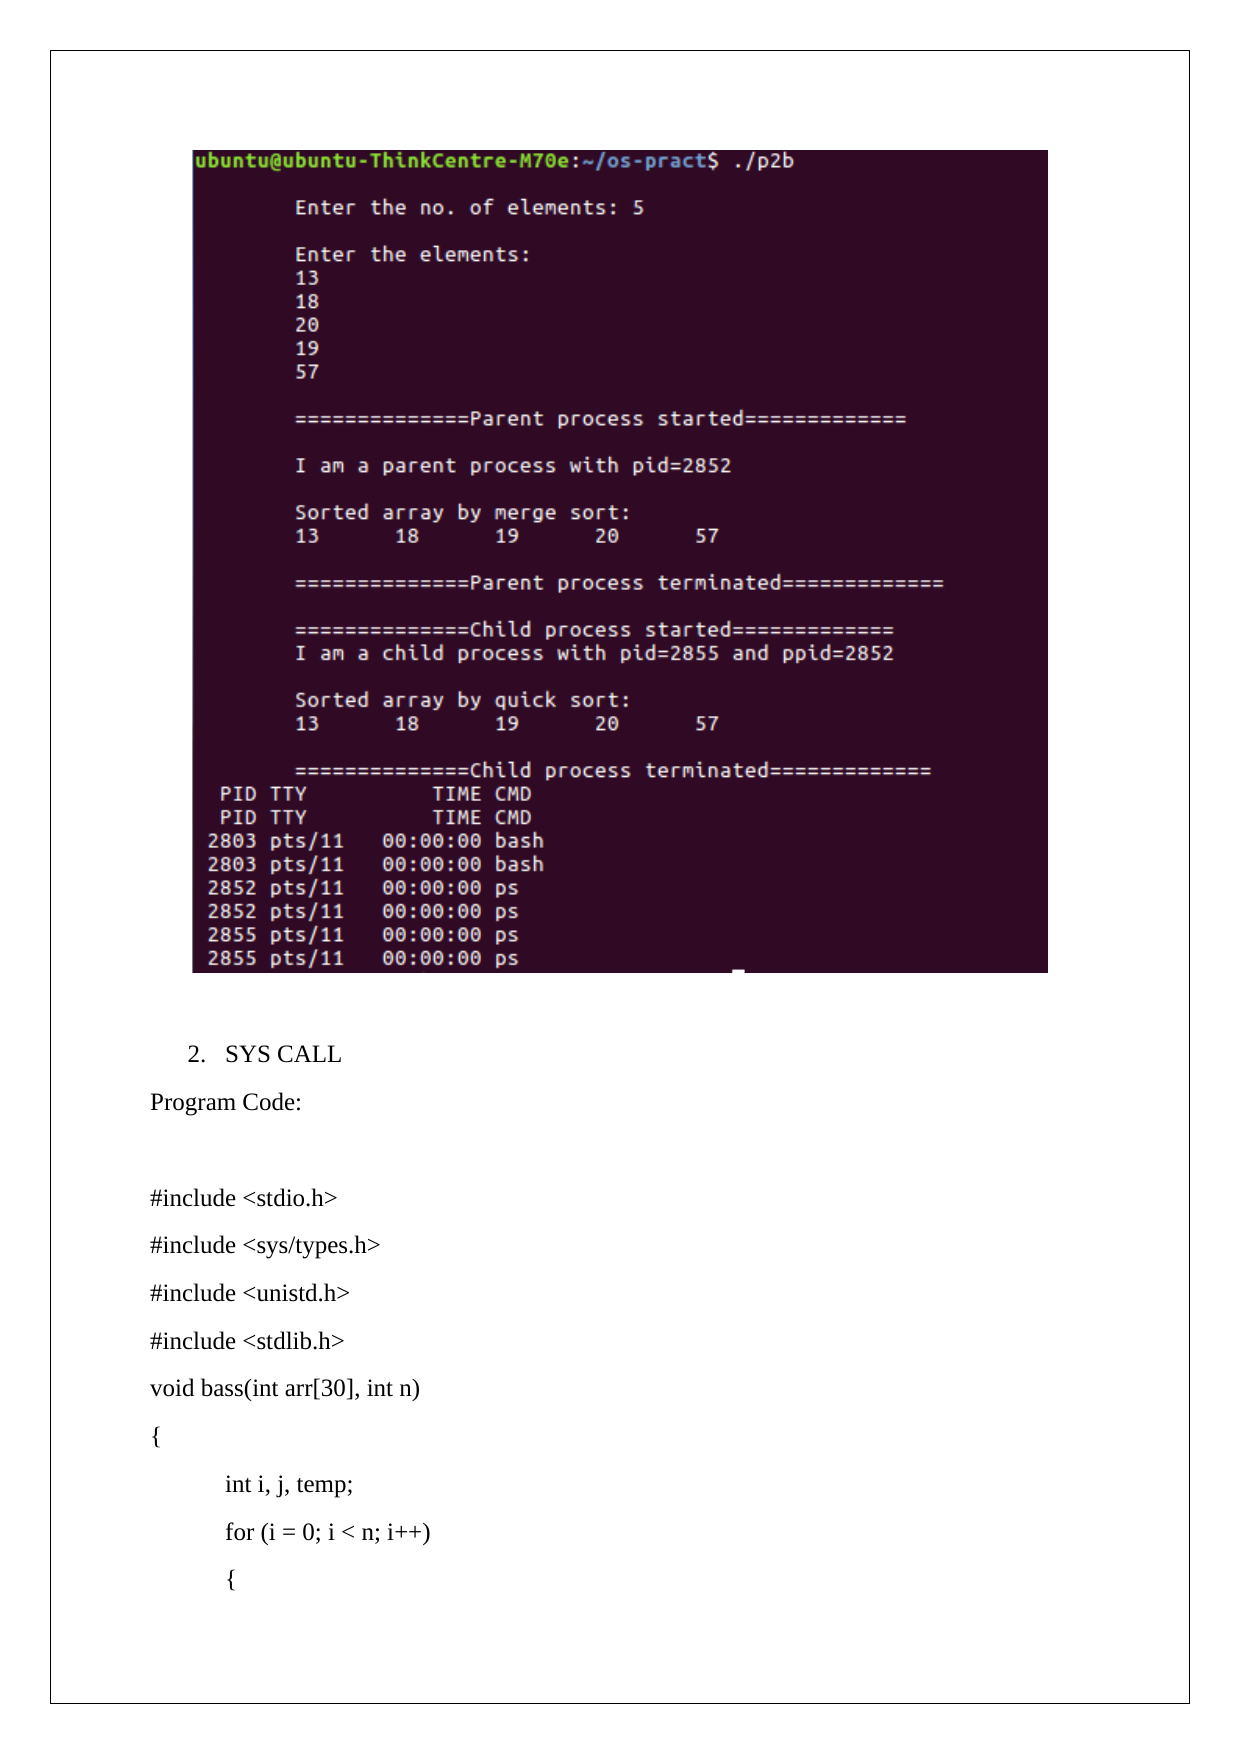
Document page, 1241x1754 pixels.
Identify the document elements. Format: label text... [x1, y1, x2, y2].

text #include <stdio.h> [150, 1183, 1090, 1211]
text Program Code: [150, 1087, 1090, 1116]
text #include <unistd.h> [150, 1278, 1090, 1307]
text #include <sys/types.h> [150, 1230, 1090, 1259]
text { [150, 1564, 1090, 1593]
text int i, j, temp; [150, 1469, 1090, 1498]
picture [192, 150, 1048, 973]
text { [150, 1421, 1090, 1450]
text #include <stdlib.h> [150, 1326, 1090, 1354]
text for (i = 0; i < n; i++) [150, 1517, 1090, 1545]
text void bass(int arr[30], int n) [150, 1373, 1090, 1402]
list SYS CALL [187, 1039, 1090, 1068]
